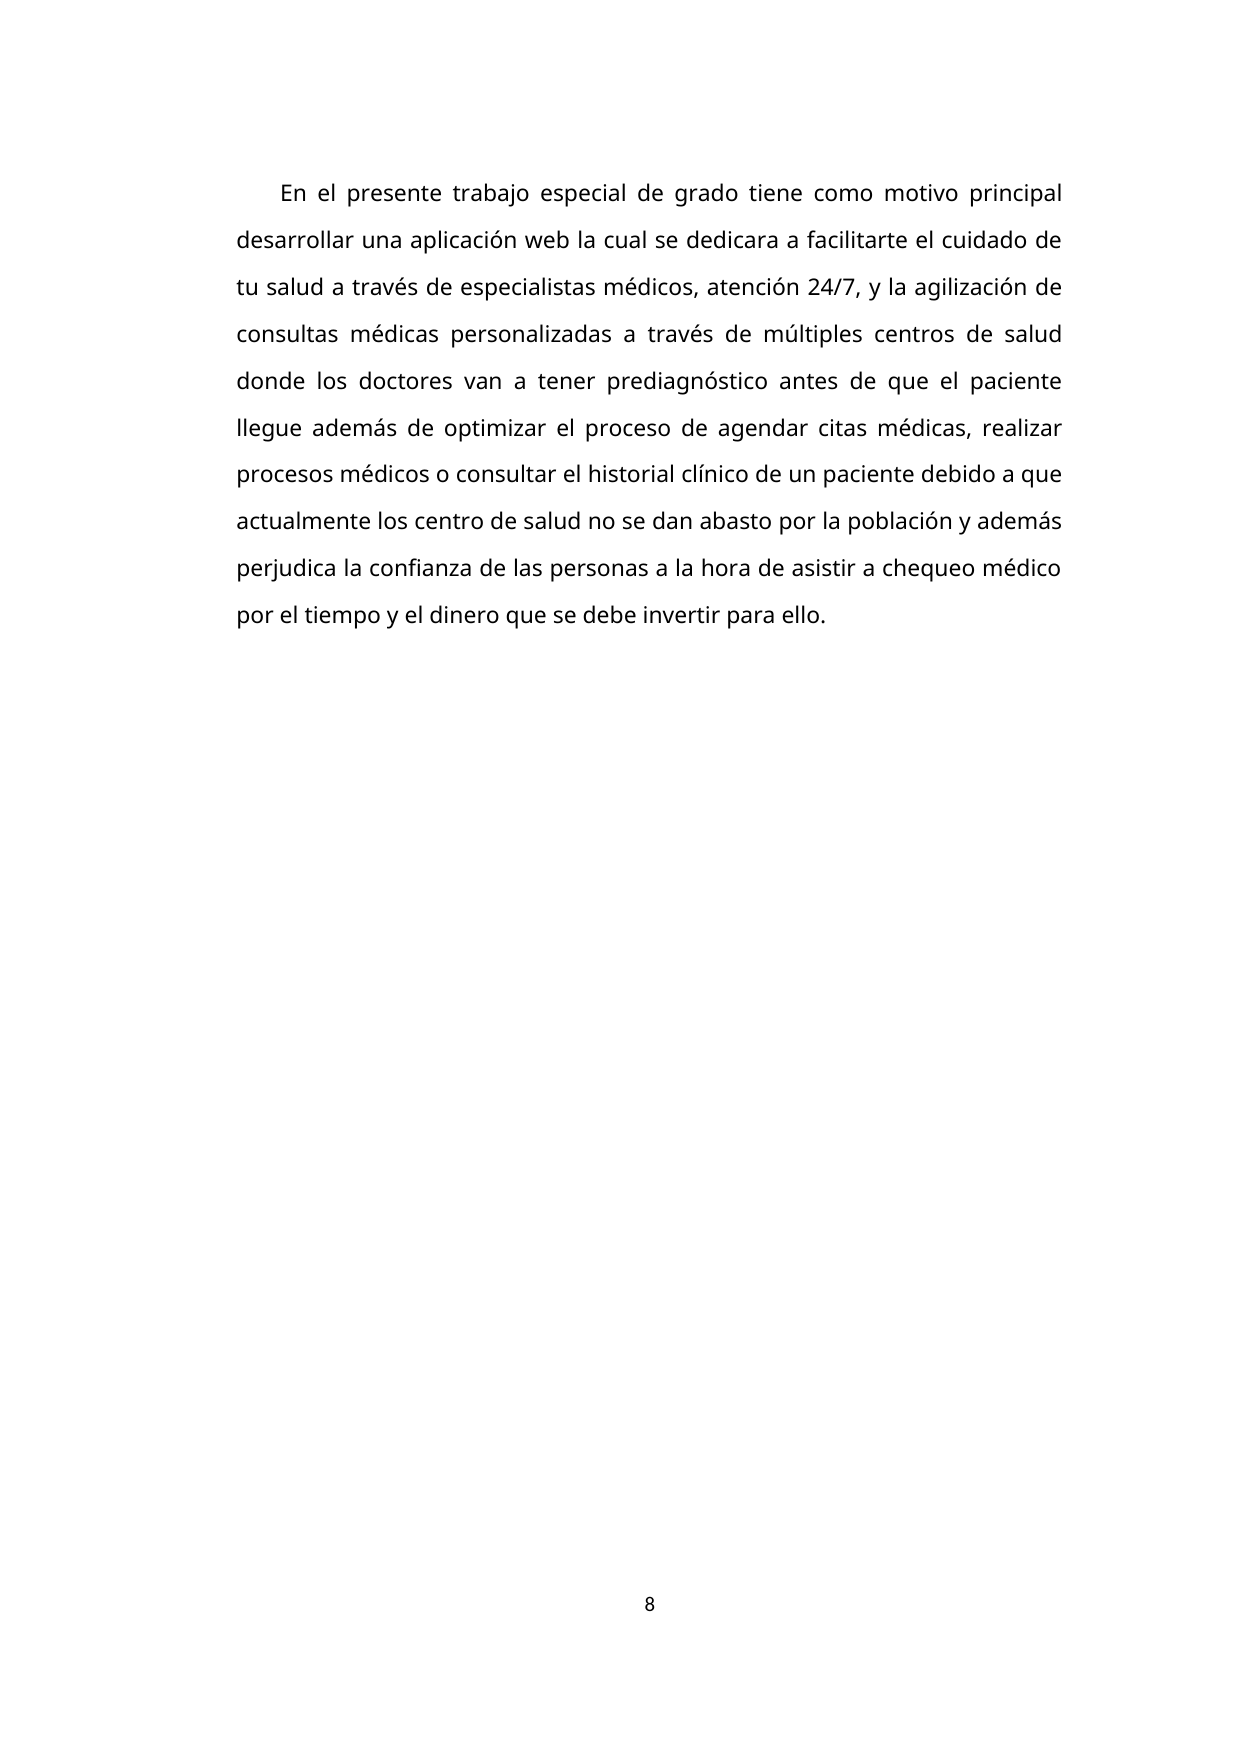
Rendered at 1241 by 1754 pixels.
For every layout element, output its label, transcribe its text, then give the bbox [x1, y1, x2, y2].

text En el presente trabajo especial de grado tiene como motivo principal desarrollar una aplicación web la cual se dedicara a facilitarte el cuidado de tu salud a través de especialistas médicos, atención 24/7, y la agilización de consultas médicas personalizadas a través de múltiples centros de salud donde los doctores van a tener prediagnóstico antes de que el paciente llegue además de optimizar el proceso de agendar citas médicas, realizar procesos médicos o consultar el historial clínico de un paciente debido a que actualmente los centro de salud no se dan abasto por la población y además perjudica la confianza de las personas a la hora de asistir a chequeo médico por el tiempo y el dinero que se debe invertir para ello. [236, 177, 1063, 630]
